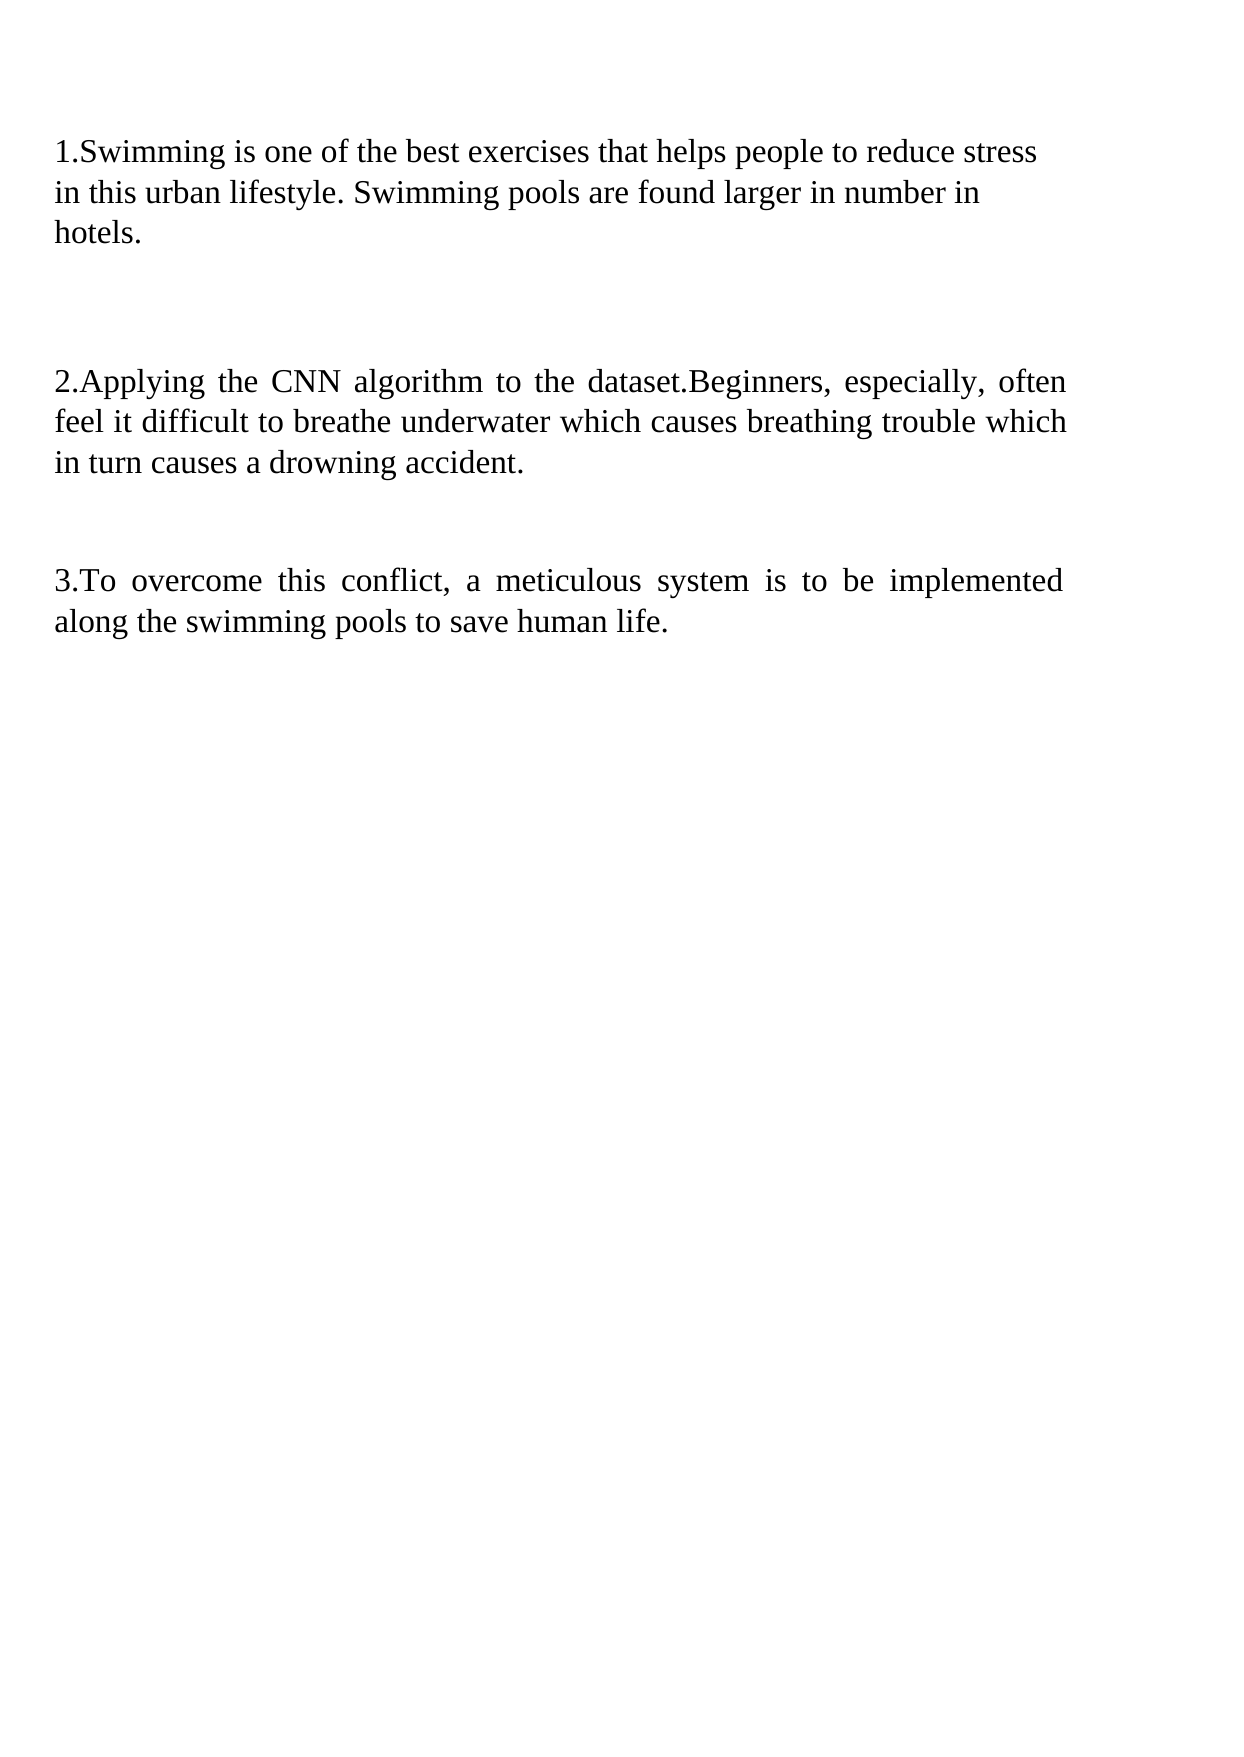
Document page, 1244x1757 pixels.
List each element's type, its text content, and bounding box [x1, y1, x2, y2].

text 2.Applying the CNN algorithm to the dataset.Beginners, especially, often feel it difficult to breathe underwater which causes breathing trouble which in turn causes a drowning accident. [54, 361, 1068, 481]
text 1.Swimming is one of the best exercises that helps people to reduce stress in this urban lifestyle. Swimming pools are found larger in number in hotels. [54, 131, 1059, 251]
text 3.To overcome this conflict, a meticulous system is to be implemented along the swimming pools to save human life. [54, 560, 1064, 639]
